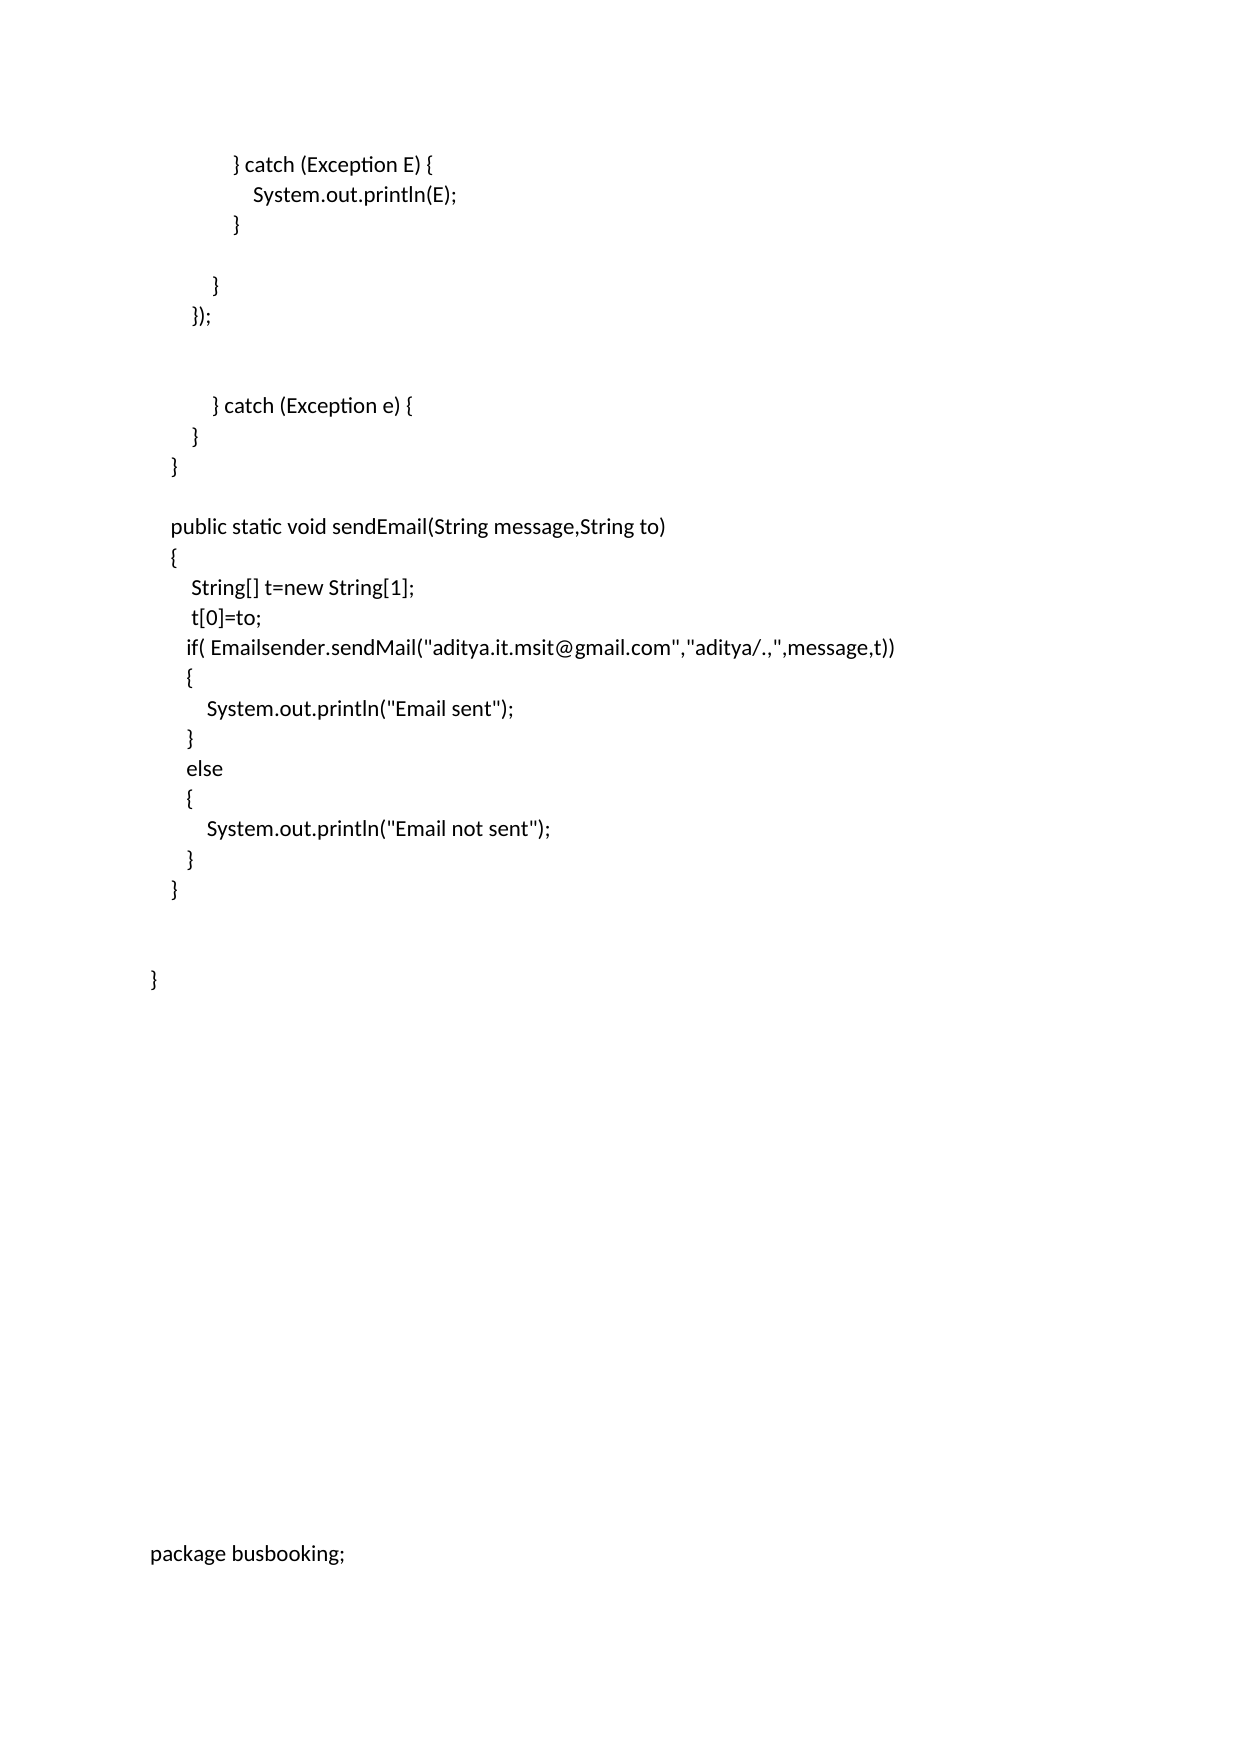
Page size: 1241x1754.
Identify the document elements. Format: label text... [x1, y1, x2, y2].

text } [150, 452, 1090, 480]
text { [150, 784, 1090, 812]
text System.out.println("Email not sent"); [150, 814, 1090, 843]
text { [150, 663, 1090, 692]
text { [150, 543, 1090, 571]
text }); [150, 301, 1090, 329]
text } [150, 845, 1090, 873]
text if( Emailsender.sendMail("aditya.it.msit@gmail.com","aditya/.,",message,t)) [150, 633, 1090, 661]
text } catch (Exception e) { [150, 392, 1090, 420]
text } [150, 875, 1090, 903]
text t[0]=to; [150, 603, 1090, 631]
text } [150, 422, 1090, 450]
text else [150, 754, 1090, 782]
text } [150, 966, 1090, 994]
text public static void sendEmail(String message,String to) [150, 512, 1090, 541]
text package busbooking; [150, 1539, 1090, 1568]
text System.out.println("Email sent"); [150, 694, 1090, 722]
text } [150, 210, 1090, 238]
text } catch (Exception E) { [150, 150, 1090, 178]
text String[] t=new String[1]; [150, 573, 1090, 601]
text } [150, 271, 1090, 299]
text System.out.println(E); [150, 180, 1090, 208]
text } [150, 724, 1090, 752]
